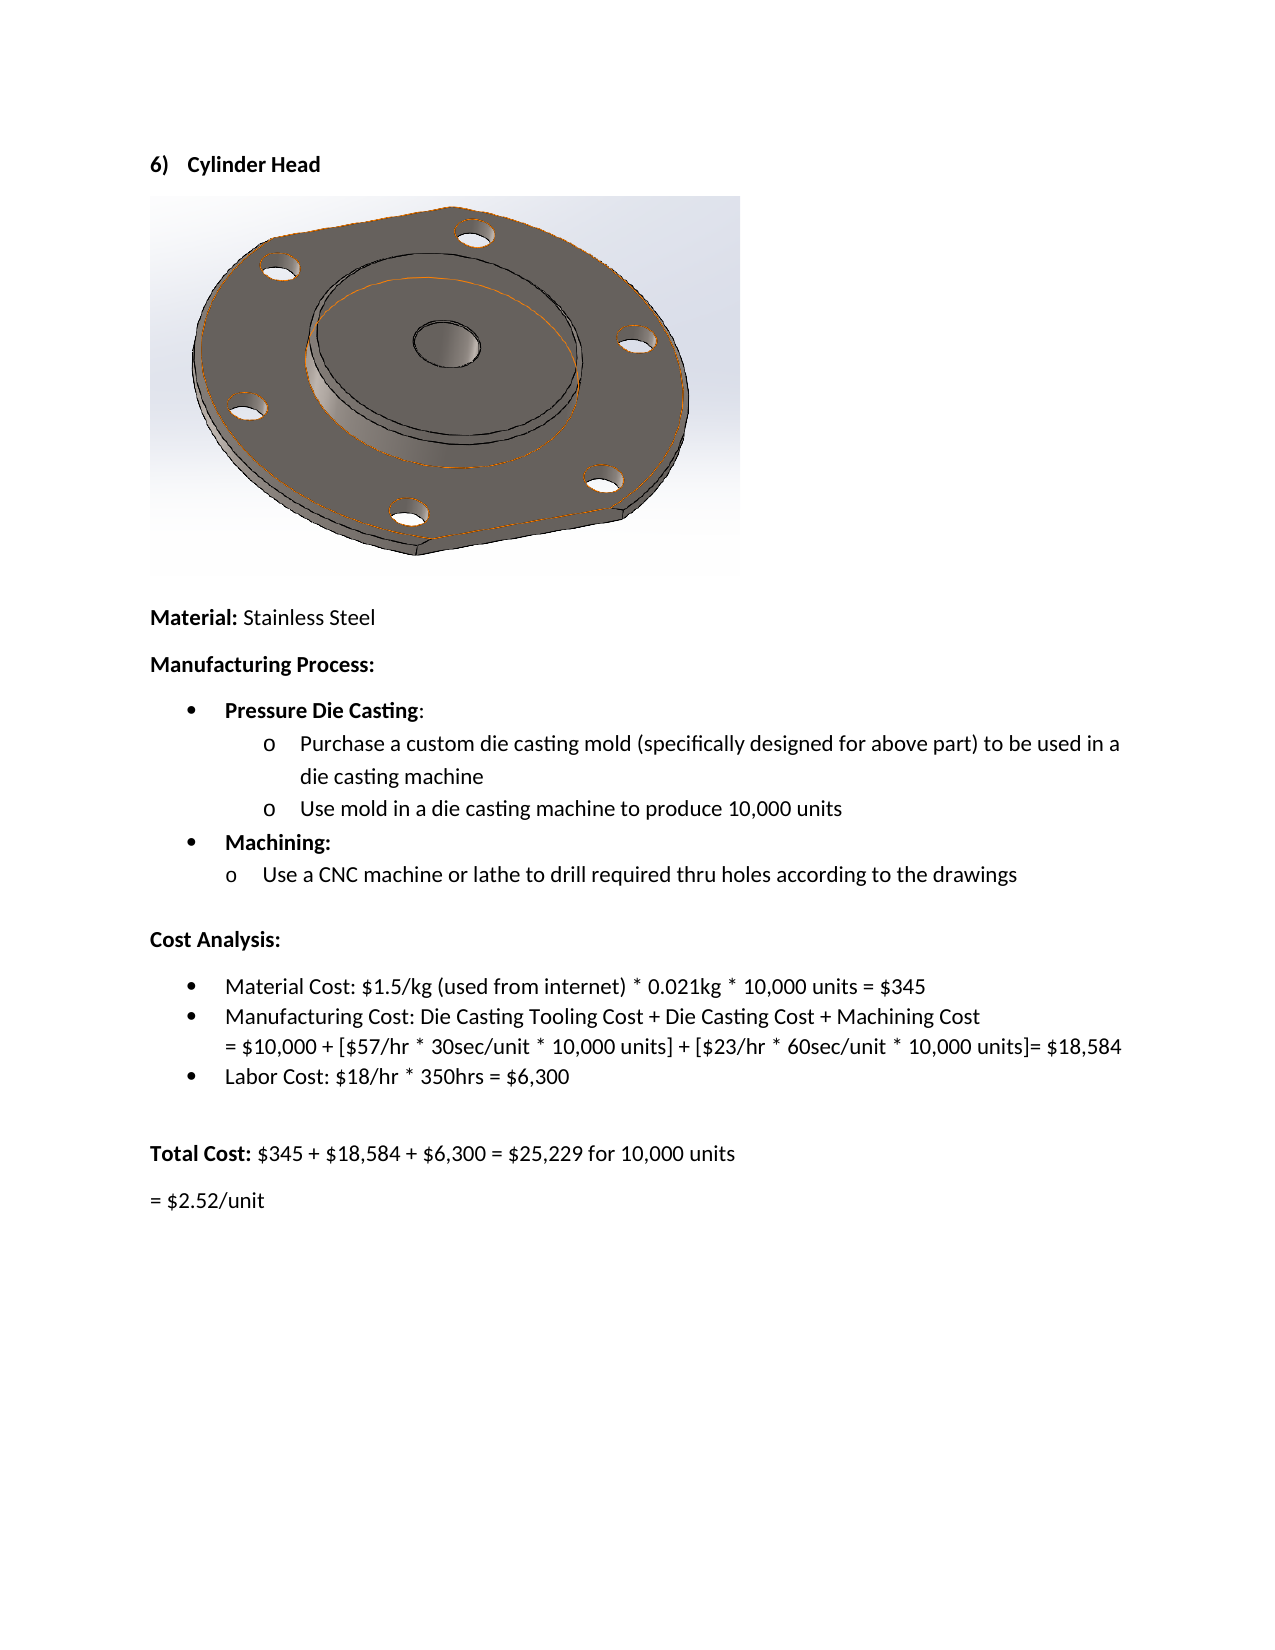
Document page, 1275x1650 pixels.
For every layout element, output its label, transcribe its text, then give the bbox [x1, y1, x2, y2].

list Machining: [187, 828, 1125, 856]
list Labor Cost: $18/hr * 350hrs = $6,300 [187, 1062, 1125, 1091]
text Total Cost: $345 + $18,584 + $6,300 = $25,229 for 10,000 units [150, 1139, 1125, 1168]
list Manufacturing Cost: Die Casting Tooling Cost + Die Casting Cost + Machining Cost [187, 1002, 1125, 1030]
list = $10,000 + [$57/hr * 30sec/unit * 10,000 units] + [$23/hr * 60sec/unit * 10,000 units]= $18,584 [225, 1032, 1125, 1060]
picture [150, 196, 741, 576]
text = $2.52/unit [150, 1186, 1125, 1214]
text Manufacturing Process: [150, 650, 1125, 678]
list Material Cost: $1.5/kg (used from internet) * 0.021kg * 10,000 units = $345 [187, 972, 1125, 1000]
list Use a CNC machine or lathe to drill required thru holes according to the drawings [225, 860, 1125, 888]
list Purchase a custom die casting mold (specifically designed for above part) to be used in a die casting machine [262, 729, 1125, 790]
text Material: Stainless Steel [150, 603, 1125, 631]
list Pressure Die Casting: [187, 697, 1125, 724]
list Use mold in a die casting machine to produce 10,000 units [262, 794, 1125, 823]
text Cost Analysis: [150, 925, 1125, 953]
list Cylinder Head [150, 150, 1125, 178]
